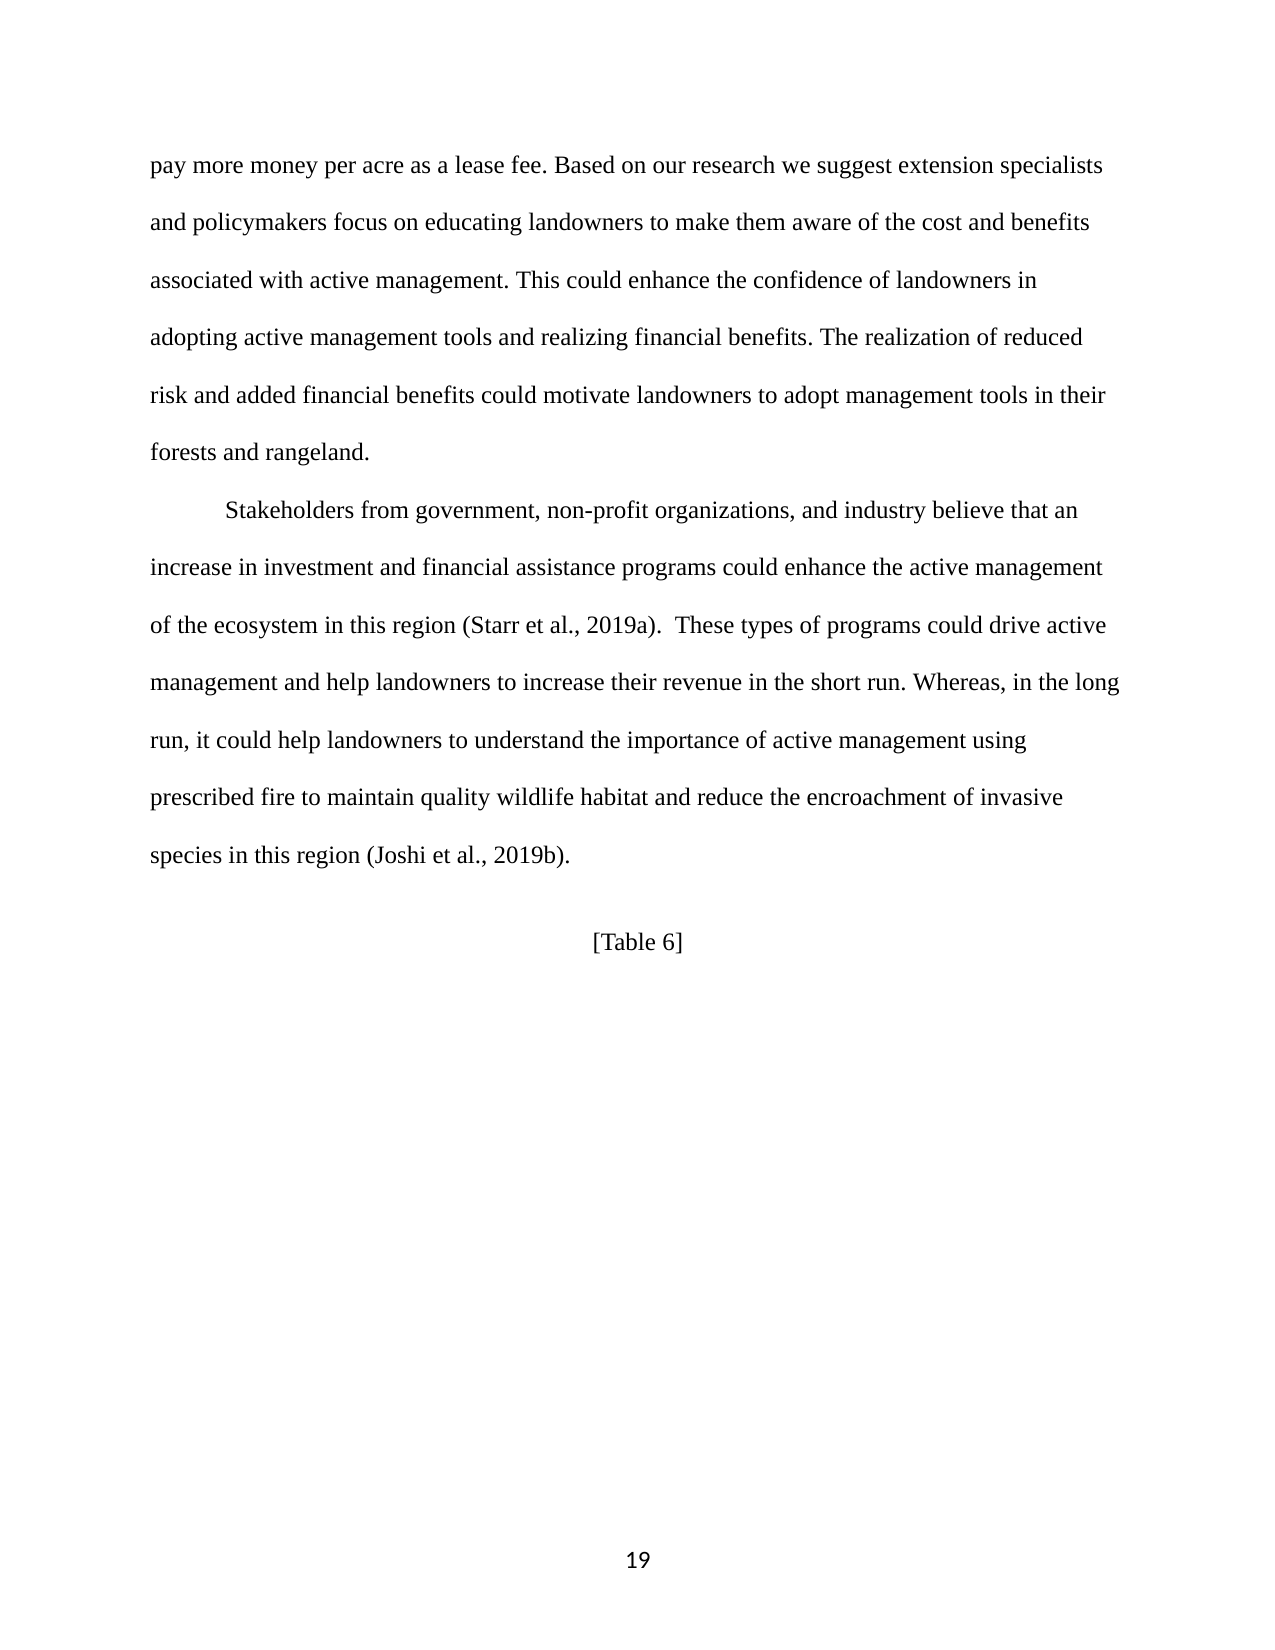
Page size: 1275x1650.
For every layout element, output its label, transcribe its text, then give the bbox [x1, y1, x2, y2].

subtitle [Table 6] [150, 927, 1125, 955]
text Stakeholders from government, non-profit organizations, and industry believe that an increase in investment and financial assistance programs could enhance the active management of the ecosystem in this region (Starr et al., 2019a). These types of programs could drive active management and help landowners to increase their revenue in the short run. Whereas, in the long run, it could help landowners to understand the importance of active management using prescribed fire to maintain quality wildlife habitat and reduce the encroachment of invasive species in this region (Joshi et al., 2019b). [150, 495, 1125, 869]
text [150, 150, 1125, 466]
